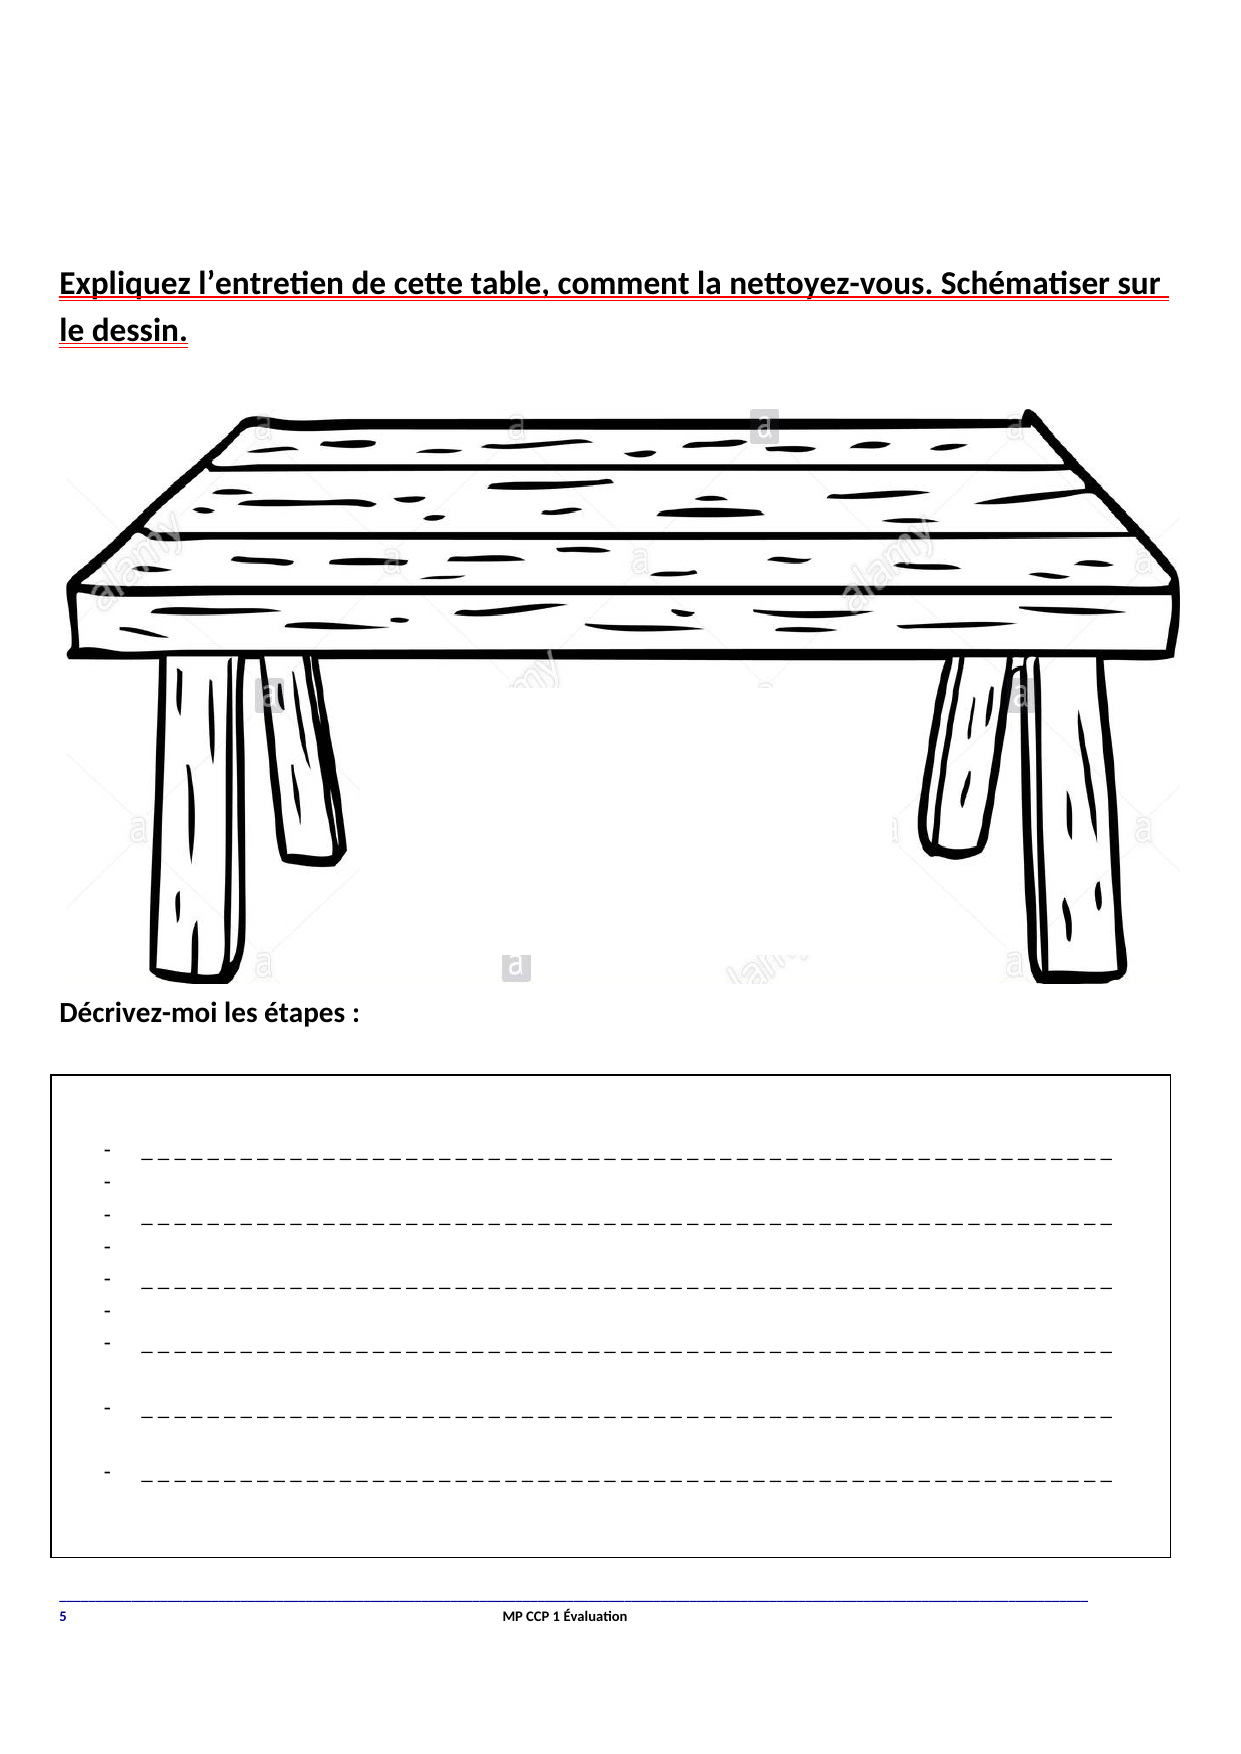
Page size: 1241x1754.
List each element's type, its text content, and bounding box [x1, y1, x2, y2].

list Décrivez-moi les étapes : [59, 994, 1181, 1029]
picture [66, 409, 1180, 984]
text Expliquez l’entretien de cette table, comment la nettoyez-vous. Schématiser sur le dessin. [59, 262, 1181, 349]
